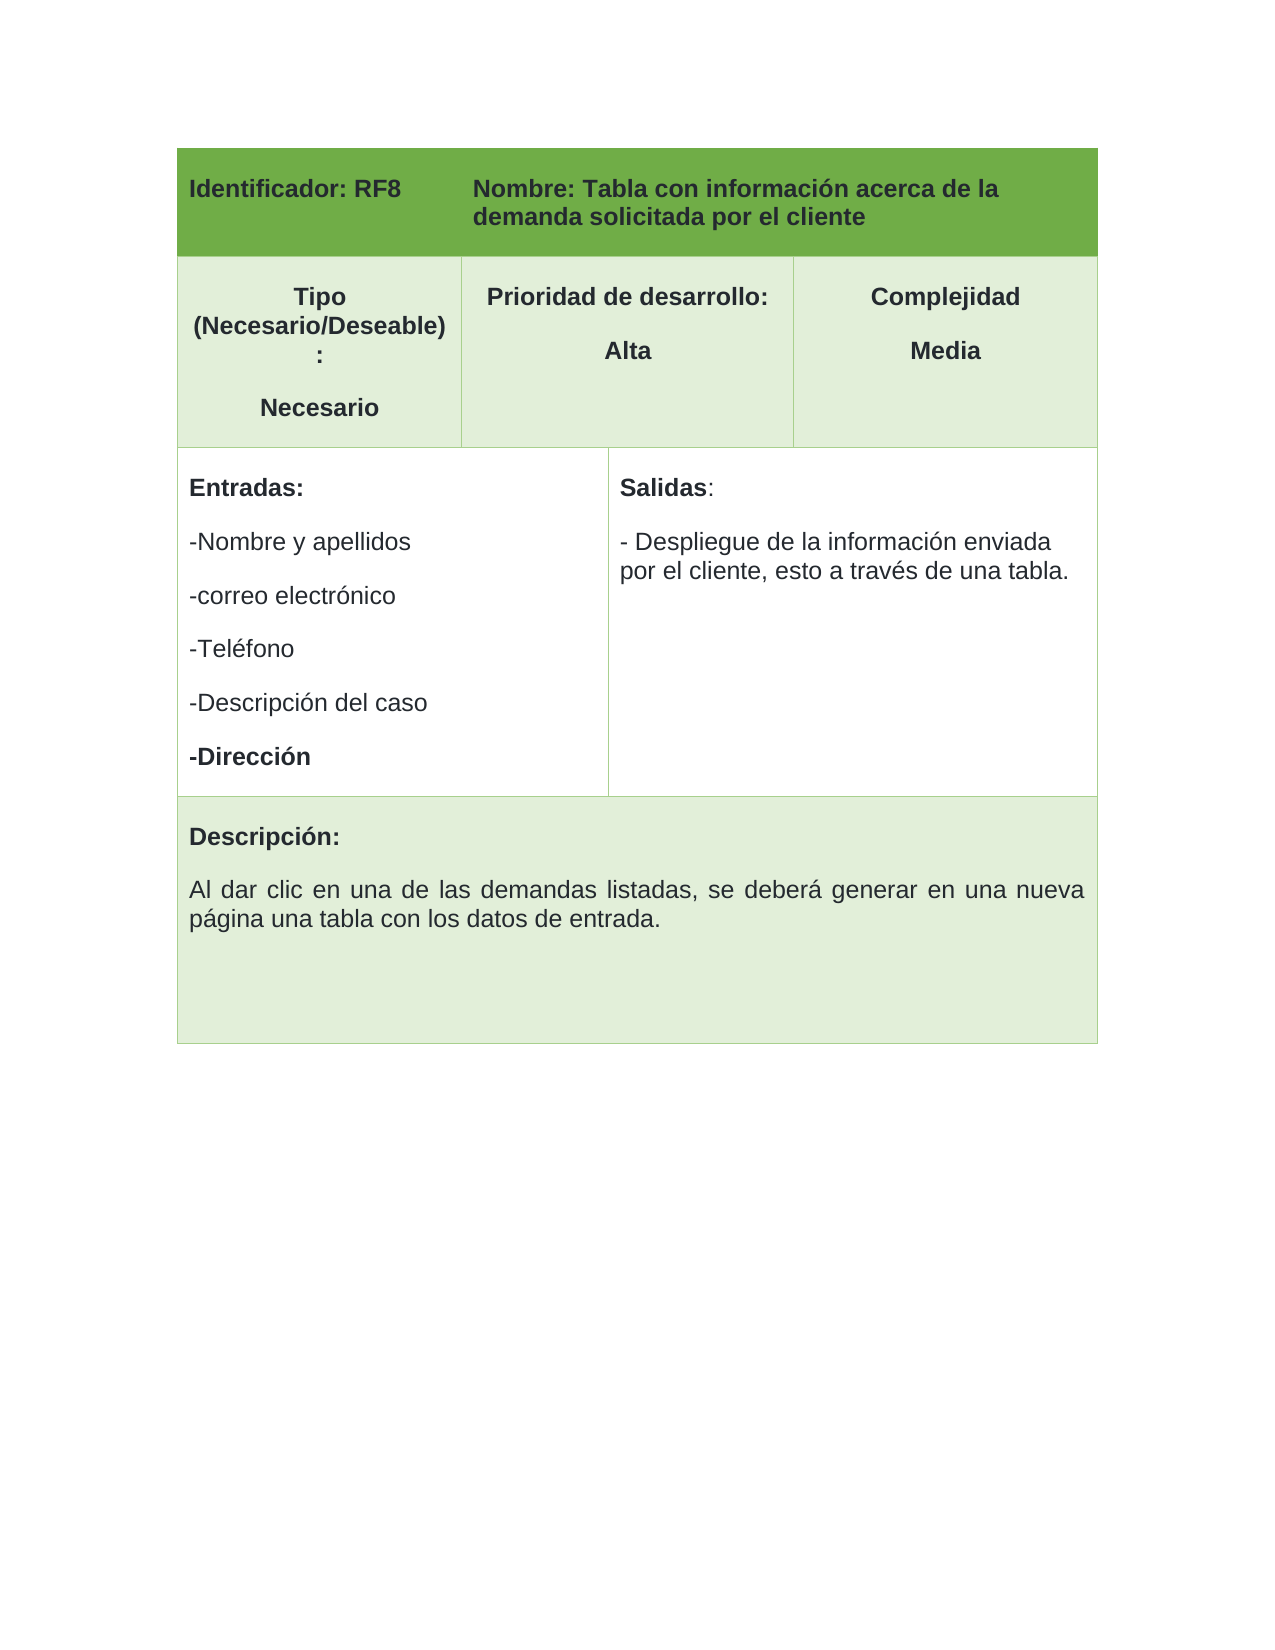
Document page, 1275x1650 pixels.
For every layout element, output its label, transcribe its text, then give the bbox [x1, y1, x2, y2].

table_cell Entradas: -Nombre y apellidos -correo electrónico -Teléfono -Descripción del caso -Dirección [178, 448, 608, 796]
table_header Identificador: RF8 [178, 149, 461, 256]
table_cell Descripción: Al dar clic en una de las demandas listadas, se deberá generar en una nueva página una tabla con los datos de entrada. [178, 797, 1097, 1043]
table_cell Complejidad Media [794, 257, 1097, 447]
table_cell Salidas: - Despliegue de la información enviada por el cliente, esto a través de una tabla. [609, 448, 1097, 796]
table_cell Tipo (Necesario/Deseable): Necesario [178, 257, 461, 447]
table_header Nombre: Tabla con información acerca de la demanda solicitada por el cliente [462, 149, 1097, 256]
table_cell Prioridad de desarrollo: Alta [462, 257, 793, 447]
